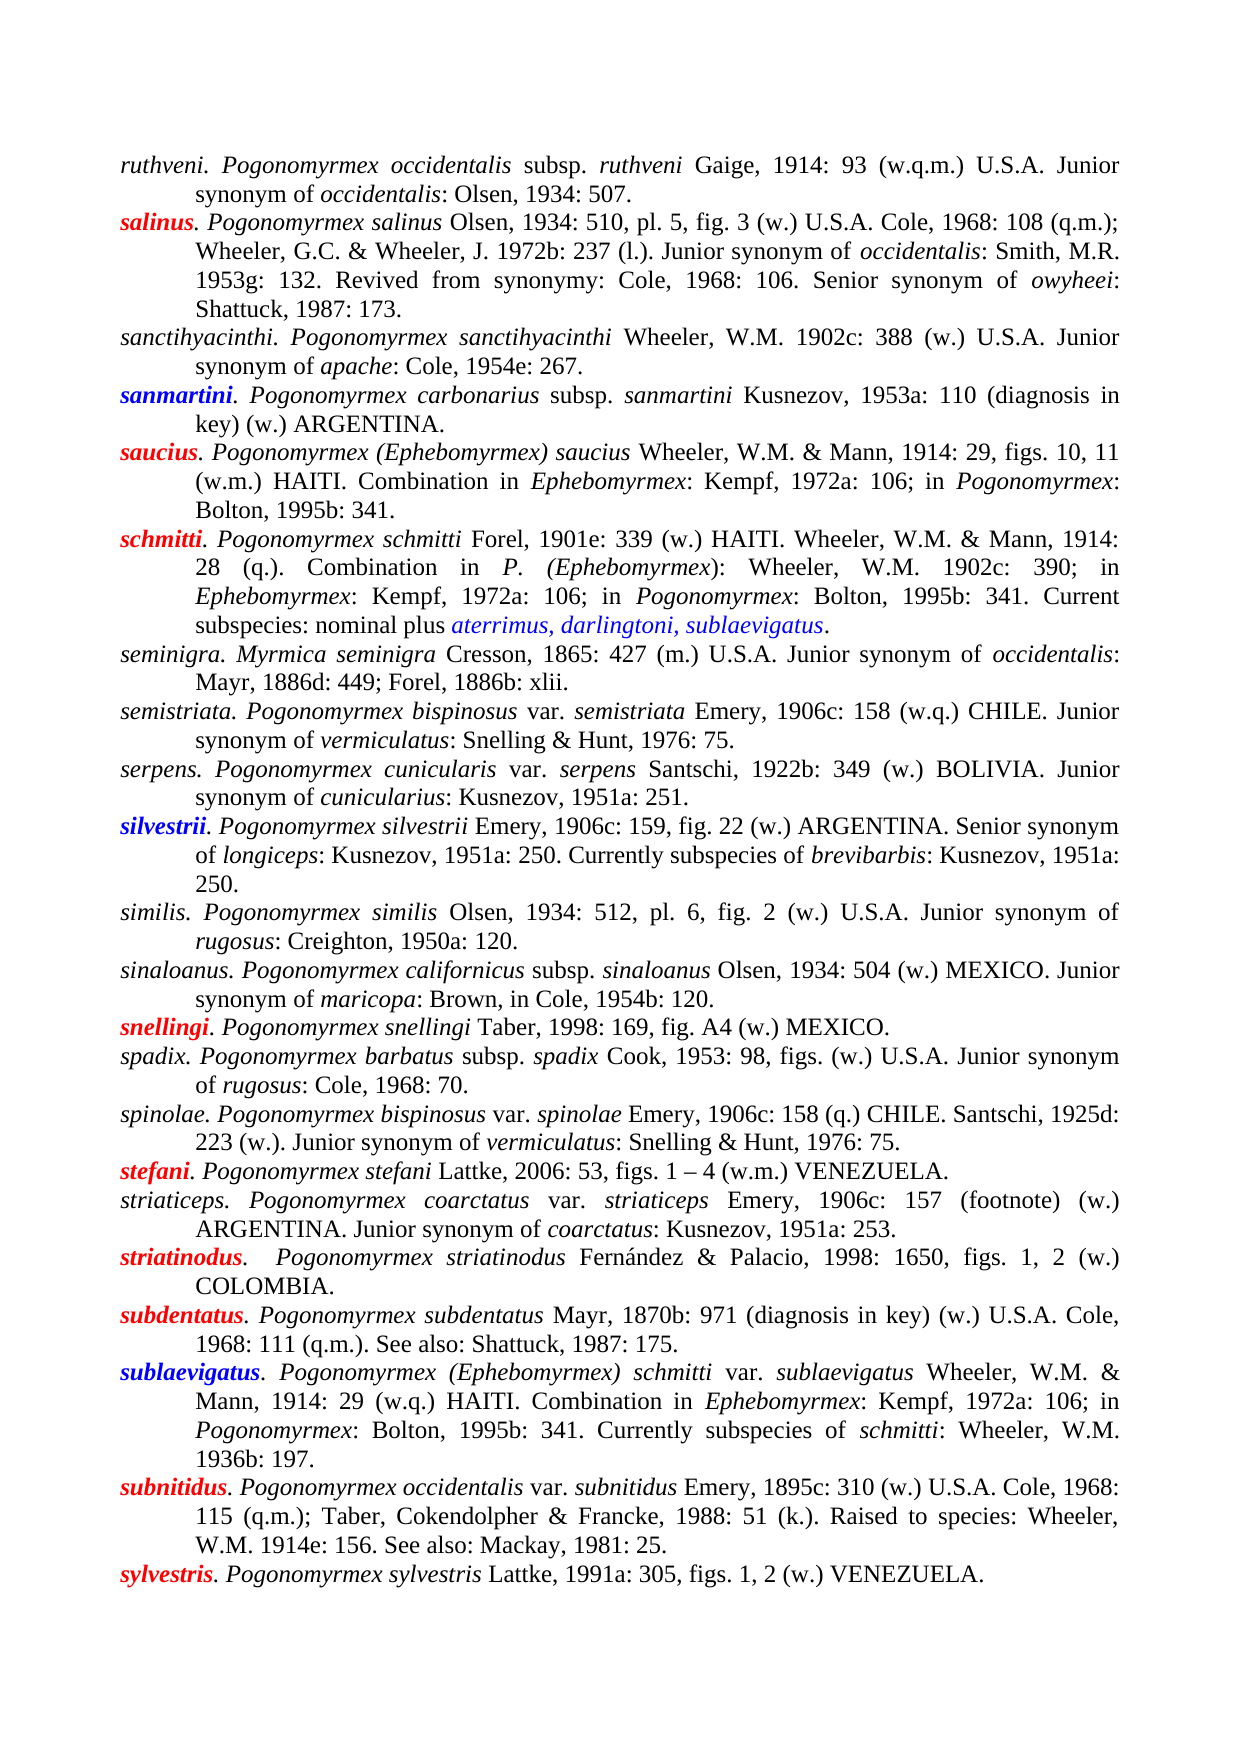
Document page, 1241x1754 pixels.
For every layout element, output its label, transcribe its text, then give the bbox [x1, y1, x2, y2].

text ruthveni. Pogonomyrmex occidentalis subsp. ruthveni Gaige, 1914: 93 (w.q.m.) U.S.A. Junior synonym of occidentalis: Olsen, 1934: 507. [120, 150, 1120, 207]
text saucius. Pogonomyrmex (Ephebomyrmex) saucius Wheeler, W.M. & Mann, 1914: 29, figs. 10, 11 (w.m.) HAITI. Combination in Ephebomyrmex: Kempf, 1972a: 106; in Pogonomyrmex: Bolton, 1995b: 341. [120, 437, 1120, 524]
text subnitidus. Pogonomyrmex occidentalis var. subnitidus Emery, 1895c: 310 (w.) U.S.A. Cole, 1968: 115 (q.m.); Taber, Cokendolpher & Francke, 1988: 51 (k.). Raised to species: Wheeler, W.M. 1914e: 156. See also: Mackay, 1981: 25. [120, 1472, 1120, 1559]
text seminigra. Myrmica seminigra Cresson, 1865: 427 (m.) U.S.A. Junior synonym of occidentalis: Mayr, 1886d: 449; Forel, 1886b: xlii. [120, 639, 1120, 696]
text schmitti. Pogonomyrmex schmitti Forel, 1901e: 339 (w.) HAITI. Wheeler, W.M. & Mann, 1914: 28 (q.). Combination in P. (Ephebomyrmex): Wheeler, W.M. 1902c: 390; in Ephebomyrmex: Kempf, 1972a: 106; in Pogonomyrmex: Bolton, 1995b: 341. Current subspecies: nominal plus aterrimus, darlingtoni, sublaevigatus. [120, 524, 1120, 639]
text sylvestris. Pogonomyrmex sylvestris Lattke, 1991a: 305, figs. 1, 2 (w.) VENEZUELA. [120, 1559, 1120, 1587]
text silvestrii. Pogonomyrmex silvestrii Emery, 1906c: 159, fig. 22 (w.) ARGENTINA. Senior synonym of longiceps: Kusnezov, 1951a: 250. Currently subspecies of brevibarbis: Kusnezov, 1951a: 250. [120, 811, 1120, 897]
text similis. Pogonomyrmex similis Olsen, 1934: 512, pl. 6, fig. 2 (w.) U.S.A. Junior synonym of rugosus: Creighton, 1950a: 120. [120, 897, 1120, 955]
text salinus. Pogonomyrmex salinus Olsen, 1934: 510, pl. 5, fig. 3 (w.) U.S.A. Cole, 1968: 108 (q.m.); Wheeler, G.C. & Wheeler, J. 1972b: 237 (l.). Junior synonym of occidentalis: Smith, M.R. 1953g: 132. Revived from synonymy: Cole, 1968: 106. Senior synonym of owyheei: Shattuck, 1987: 173. [120, 207, 1120, 322]
text spinolae. Pogonomyrmex bispinosus var. spinolae Emery, 1906c: 158 (q.) CHILE. Santschi, 1925d: 223 (w.). Junior synonym of vermiculatus: Snelling & Hunt, 1976: 75. [120, 1099, 1120, 1156]
text sinaloanus. Pogonomyrmex californicus subsp. sinaloanus Olsen, 1934: 504 (w.) MEXICO. Junior synonym of maricopa: Brown, in Cole, 1954b: 120. [120, 955, 1120, 1012]
text stefani. Pogonomyrmex stefani Lattke, 2006: 53, figs. 1 – 4 (w.m.) VENEZUELA. [120, 1156, 1120, 1185]
text spadix. Pogonomyrmex barbatus subsp. spadix Cook, 1953: 98, figs. (w.) U.S.A. Junior synonym of rugosus: Cole, 1968: 70. [120, 1041, 1120, 1099]
text sublaevigatus. Pogonomyrmex (Ephebomyrmex) schmitti var. sublaevigatus Wheeler, W.M. & Mann, 1914: 29 (w.q.) HAITI. Combination in Ephebomyrmex: Kempf, 1972a: 106; in Pogonomyrmex: Bolton, 1995b: 341. Currently subspecies of schmitti: Wheeler, W.M. 1936b: 197. [120, 1357, 1120, 1472]
text sanmartini. Pogonomyrmex carbonarius subsp. sanmartini Kusnezov, 1953a: 110 (diagnosis in key) (w.) ARGENTINA. [120, 380, 1120, 437]
text striaticeps. Pogonomyrmex coarctatus var. striaticeps Emery, 1906c: 157 (footnote) (w.) ARGENTINA. Junior synonym of coarctatus: Kusnezov, 1951a: 253. [120, 1185, 1120, 1242]
text serpens. Pogonomyrmex cunicularis var. serpens Santschi, 1922b: 349 (w.) BOLIVIA. Junior synonym of cunicularius: Kusnezov, 1951a: 251. [120, 754, 1120, 811]
text semistriata. Pogonomyrmex bispinosus var. semistriata Emery, 1906c: 158 (w.q.) CHILE. Junior synonym of vermiculatus: Snelling & Hunt, 1976: 75. [120, 696, 1120, 754]
text subdentatus. Pogonomyrmex subdentatus Mayr, 1870b: 971 (diagnosis in key) (w.) U.S.A. Cole, 1968: 111 (q.m.). See also: Shattuck, 1987: 175. [120, 1300, 1120, 1357]
text sanctihyacinthi. Pogonomyrmex sanctihyacinthi Wheeler, W.M. 1902c: 388 (w.) U.S.A. Junior synonym of apache: Cole, 1954e: 267. [120, 322, 1120, 380]
text snellingi. Pogonomyrmex snellingi Taber, 1998: 169, fig. A4 (w.) MEXICO. [120, 1012, 1120, 1041]
text striatinodus. Pogonomyrmex striatinodus Fernández & Palacio, 1998: 1650, figs. 1, 2 (w.) COLOMBIA. [120, 1242, 1120, 1300]
